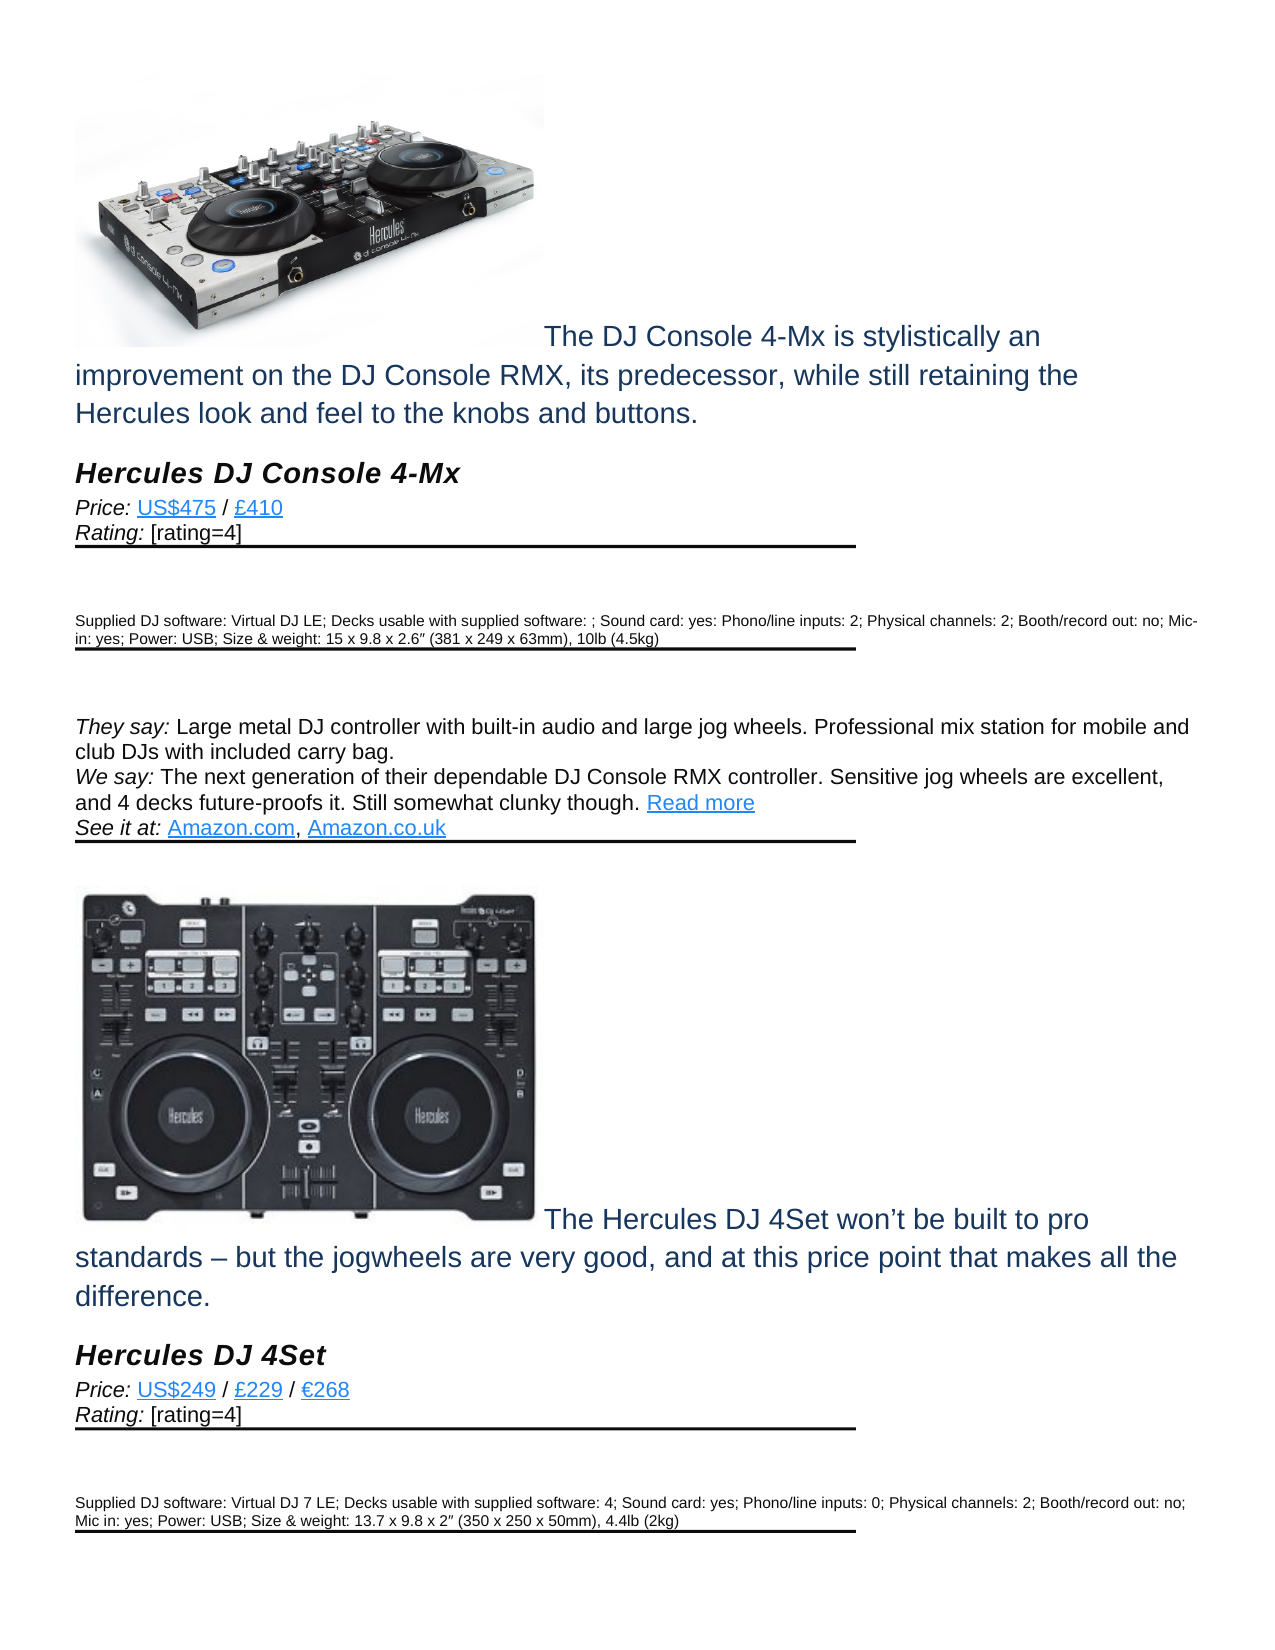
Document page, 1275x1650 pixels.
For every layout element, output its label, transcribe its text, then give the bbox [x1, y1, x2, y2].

picture [75, 75, 544, 347]
text Price: US$249 / £229 / €268 [75, 1377, 1200, 1402]
subtitle Hercules DJ 4Set [75, 1338, 1200, 1372]
text Supplied DJ software: Virtual DJ 7 LE; Decks usable with supplied software: 4; Sound card: yes; Phono/line inputs: 0; Physical channels: 2; Booth/record out: no; Mic in: yes; Power: USB; Size & weight: 13.7 x 9.8 x 2″ (350 x 250 x 50mm), 4.4lb (2kg) [75, 1494, 1200, 1530]
text See it at: Amazon.com, Amazon.co.uk [75, 815, 1200, 840]
text Price: US$475 / £410 Rating: [rating=4] [75, 494, 1200, 545]
text Rating: [rating=4] [75, 1402, 1200, 1427]
subtitle Hercules DJ Console 4-Mx [75, 456, 1200, 489]
text Supplied DJ software: Virtual DJ LE; Decks usable with supplied software: ; Sound card: yes: Phono/line inputs: 2; Physical channels: 2; Booth/record out: no; Mic-in: yes; Power: USB; Size & weight: 15 x 9.8 x 2.6″ (381 x 249 x 63mm), 10lb (4.5kg) [75, 611, 1200, 647]
picture [75, 885, 544, 1230]
text We say: The next generation of their dependable DJ Console RMX controller. Sensitive jog wheels are excellent, and 4 decks future-proofs it. Still somewhat clunky though. Read more [75, 764, 1200, 815]
text They say: Large metal DJ controller with built-in audio and large jog wheels. Professional mix station for mobile and club DJs with included carry bag. [75, 714, 1200, 764]
